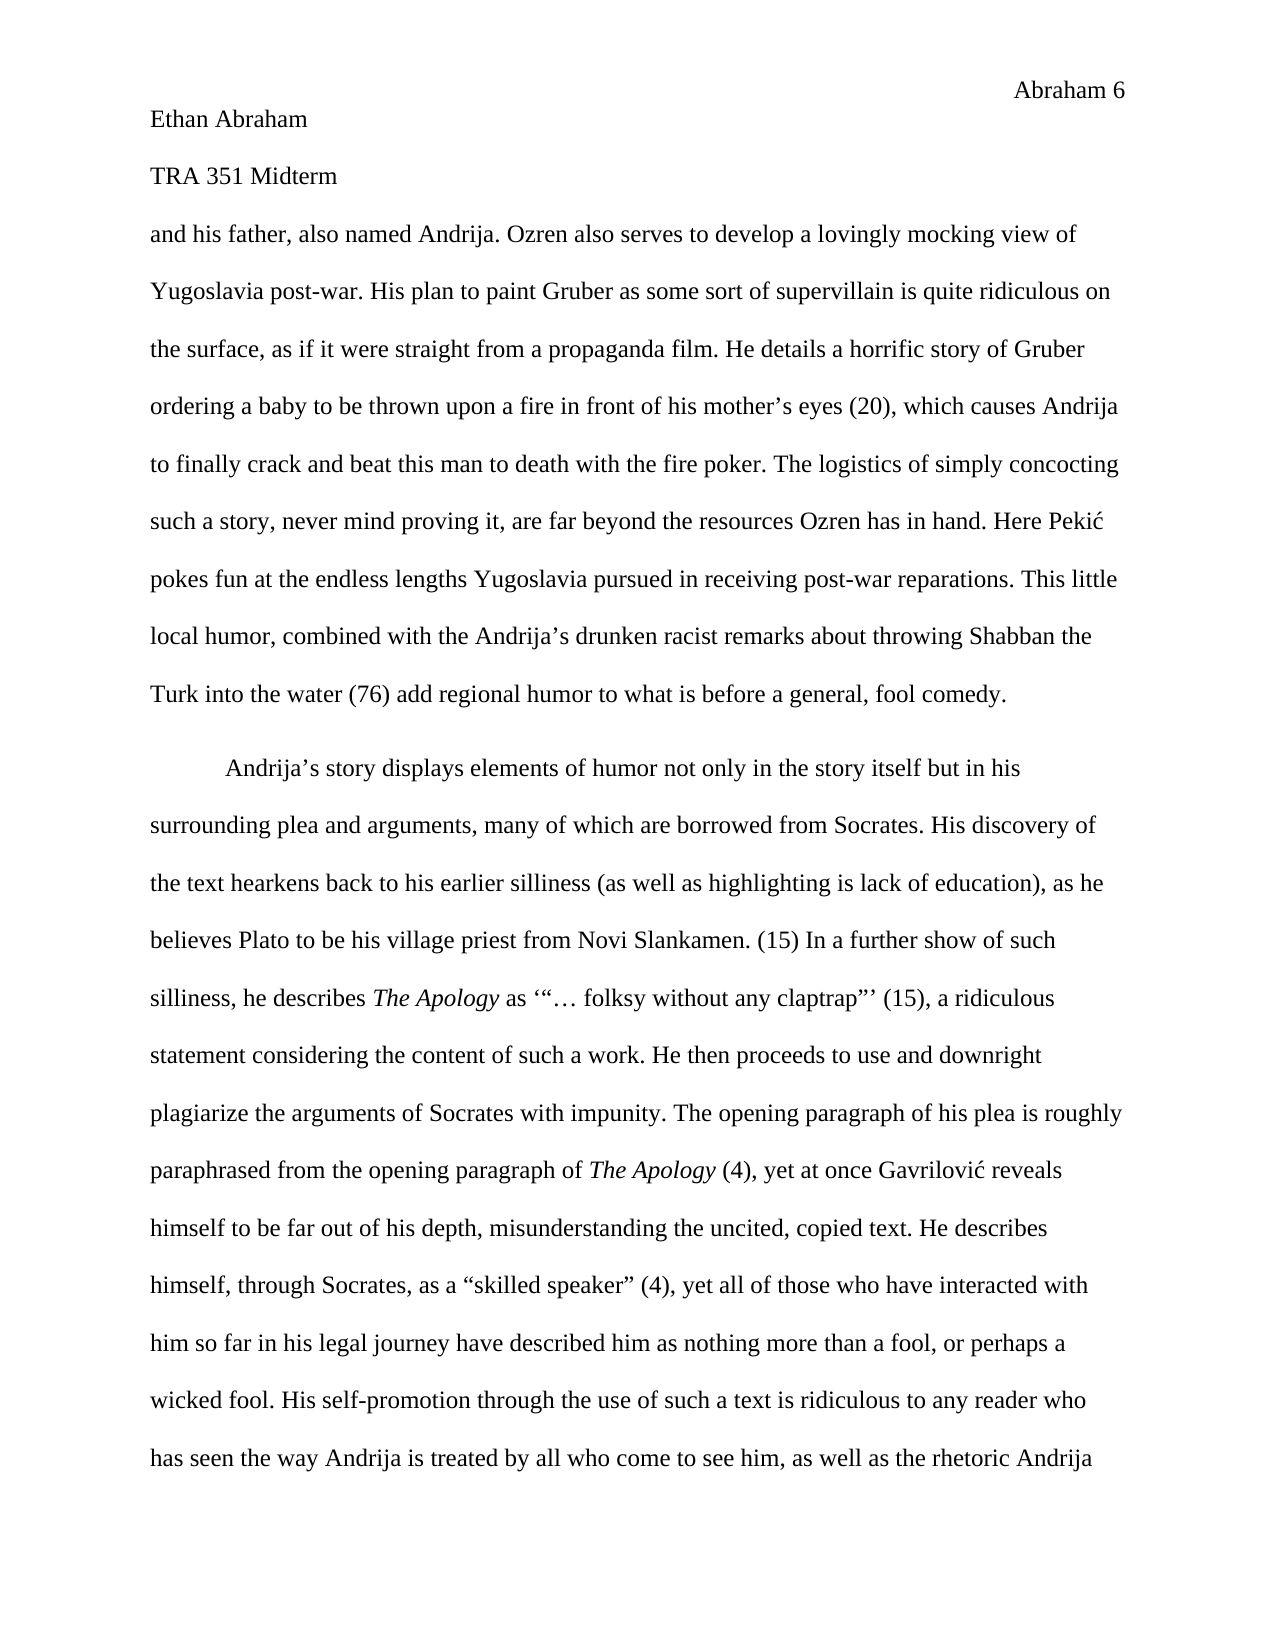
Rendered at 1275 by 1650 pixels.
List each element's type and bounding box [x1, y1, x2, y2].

text [150, 753, 1125, 1472]
text [150, 219, 1125, 707]
